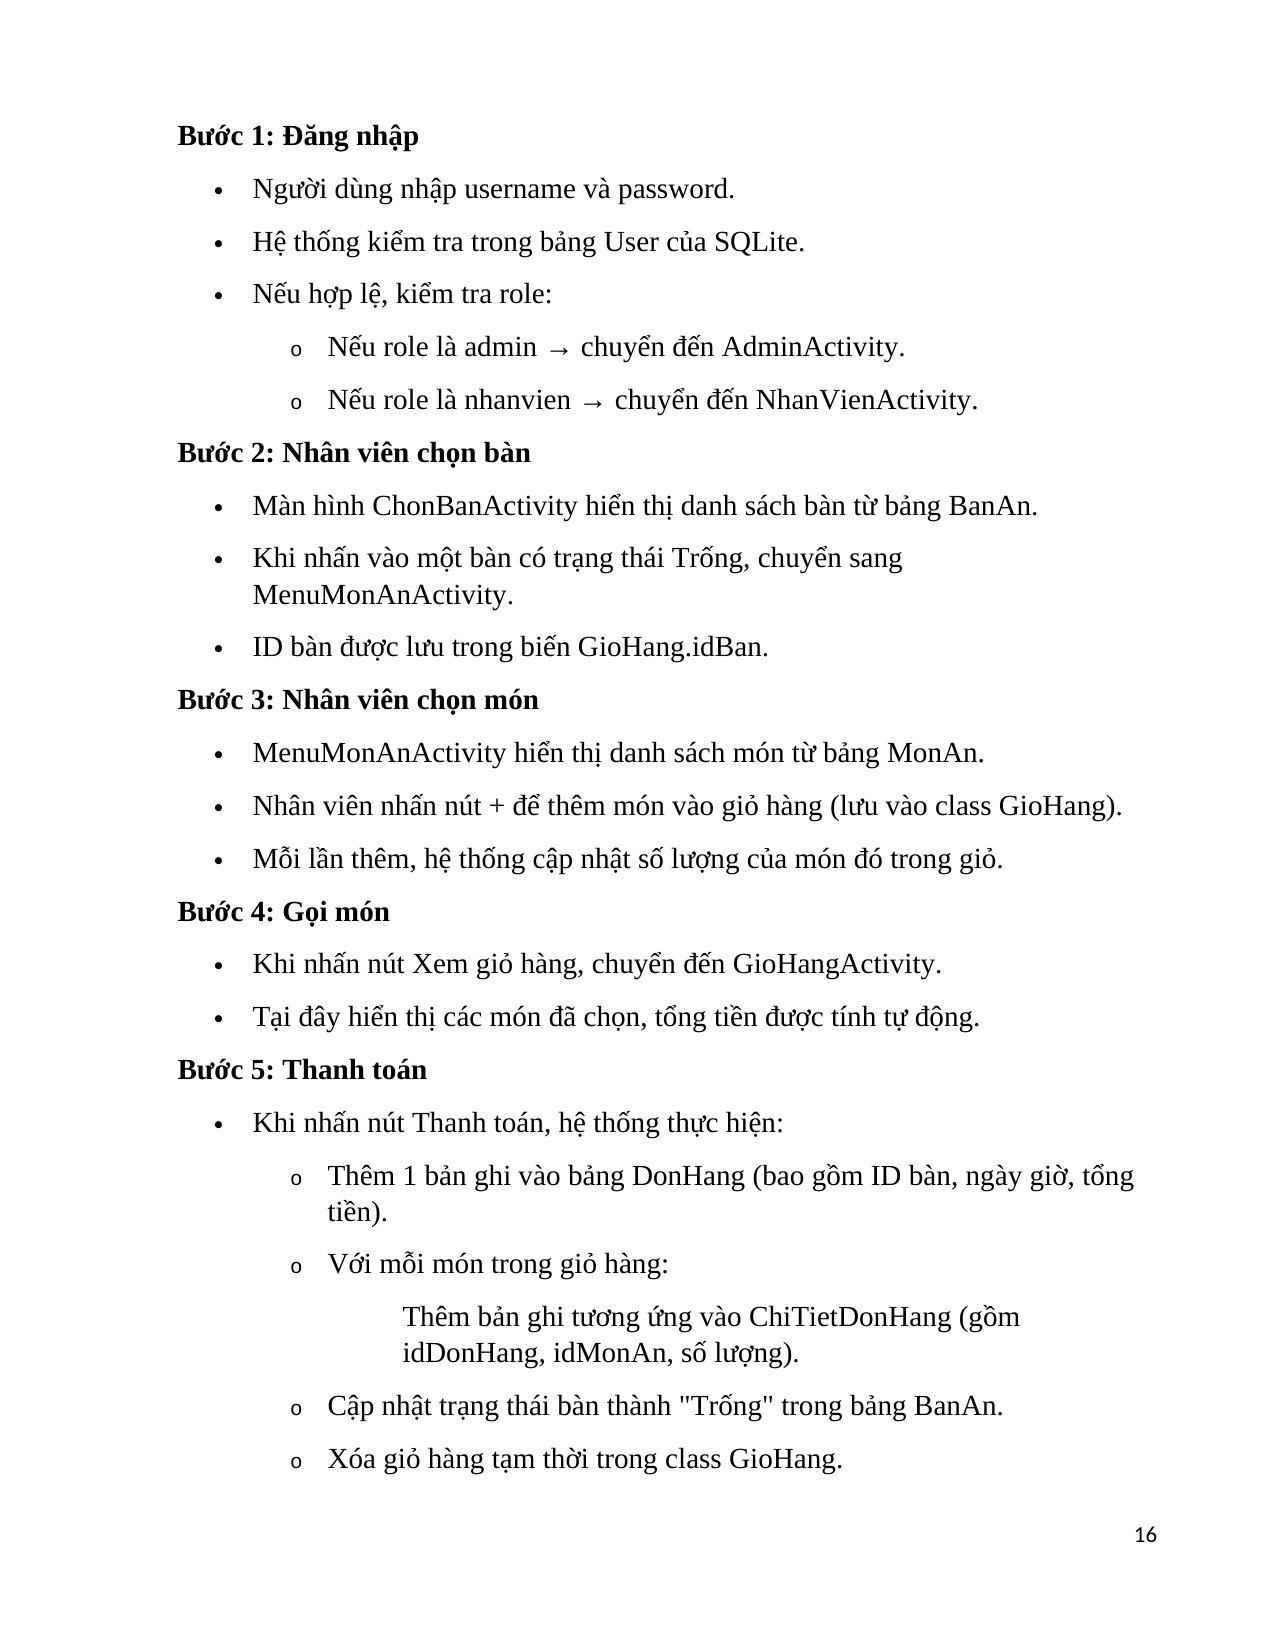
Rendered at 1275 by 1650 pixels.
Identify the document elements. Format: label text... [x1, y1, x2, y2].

list Hệ thống kiểm tra trong bảng User của SQLite. [215, 224, 1157, 257]
text Bước 1: Đăng nhập [177, 118, 1157, 152]
list Khi nhấn nút Thanh toán, hệ thống thực hiện: [215, 1105, 1157, 1138]
list Nhân viên nhấn nút + để thêm món vào giỏ hàng (lưu vào class GioHang). [215, 788, 1157, 822]
list Với mỗi món trong giỏ hàng: [290, 1247, 1157, 1280]
list Nếu hợp lệ, kiểm tra role: [215, 277, 1157, 310]
list Thêm 1 bản ghi vào bảng DonHang (bao gồm ID bàn, ngày giờ, tổng tiền). [290, 1158, 1157, 1227]
list Người dùng nhập username và password. [215, 171, 1157, 204]
list Nếu role là nhanvien → chuyển đến NhanVienActivity. [290, 382, 1157, 416]
list Tại đây hiển thị các món đã chọn, tổng tiền được tính tự động. [215, 999, 1157, 1033]
list Khi nhấn nút Xem giỏ hàng, chuyển đến GioHangActivity. [215, 946, 1157, 980]
list Màn hình ChonBanActivity hiển thị danh sách bàn từ bảng BanAn. [215, 488, 1157, 521]
text Bước 5: Thanh toán [177, 1052, 1157, 1086]
text Bước 4: Gọi món [177, 894, 1157, 927]
text Thêm bản ghi tương ứng vào ChiTietDonHang (gồm idDonHang, idMonAn, số lượng). [402, 1299, 1157, 1369]
list Khi nhấn vào một bàn có trạng thái Trống, chuyển sang MenuMonAnActivity. [215, 541, 1157, 610]
text Bước 3: Nhân viên chọn món [177, 682, 1157, 716]
list ID bàn được lưu trong biến GioHang.idBan. [215, 629, 1157, 663]
list Cập nhật trạng thái bàn thành "Trống" trong bảng BanAn. [290, 1388, 1157, 1422]
list Nếu role là admin → chuyển đến AdminActivity. [290, 329, 1157, 363]
list Mỗi lần thêm, hệ thống cập nhật số lượng của món đó trong giỏ. [215, 841, 1157, 874]
list Xóa giỏ hàng tạm thời trong class GioHang. [290, 1441, 1157, 1475]
list MenuMonAnActivity hiển thị danh sách món từ bảng MonAn. [215, 735, 1157, 769]
text Bước 2: Nhân viên chọn bàn [177, 435, 1157, 468]
